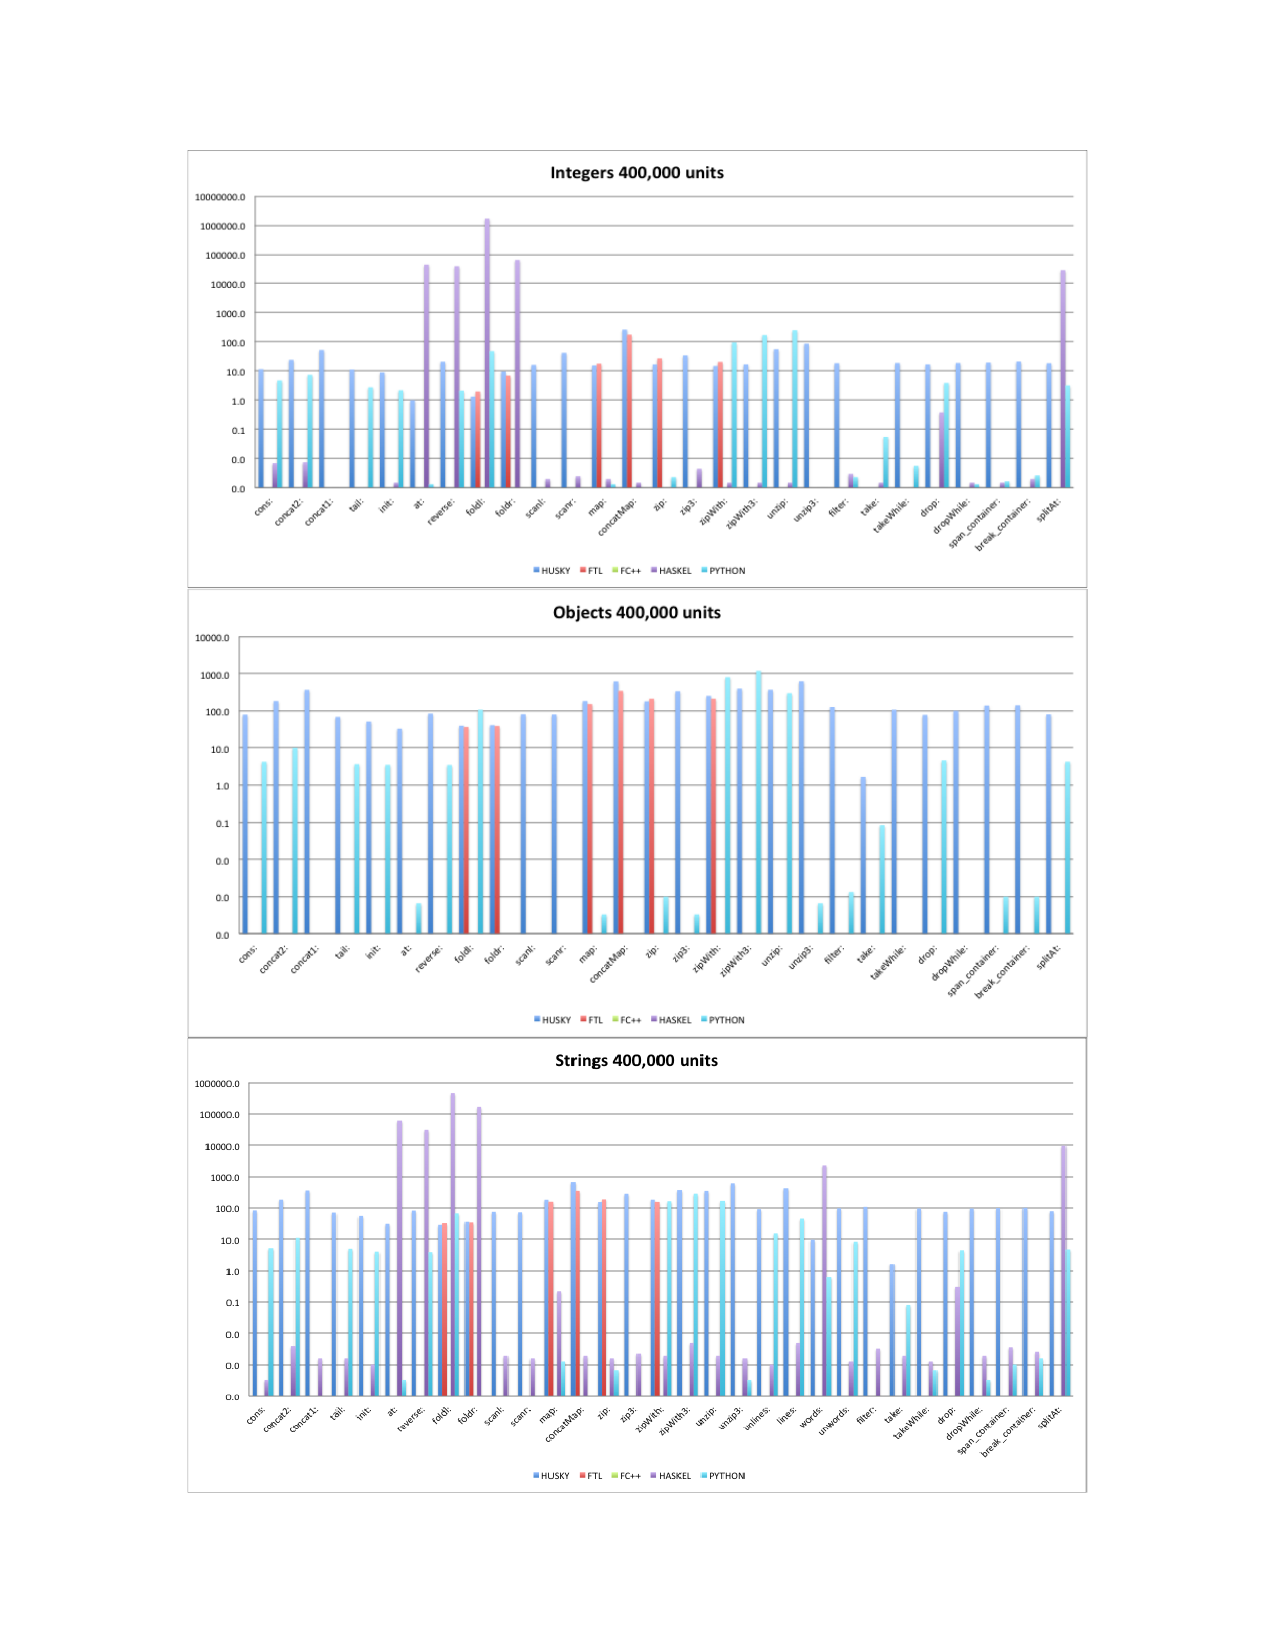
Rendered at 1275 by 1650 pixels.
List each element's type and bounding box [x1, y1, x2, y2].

picture [187, 150, 1088, 1493]
